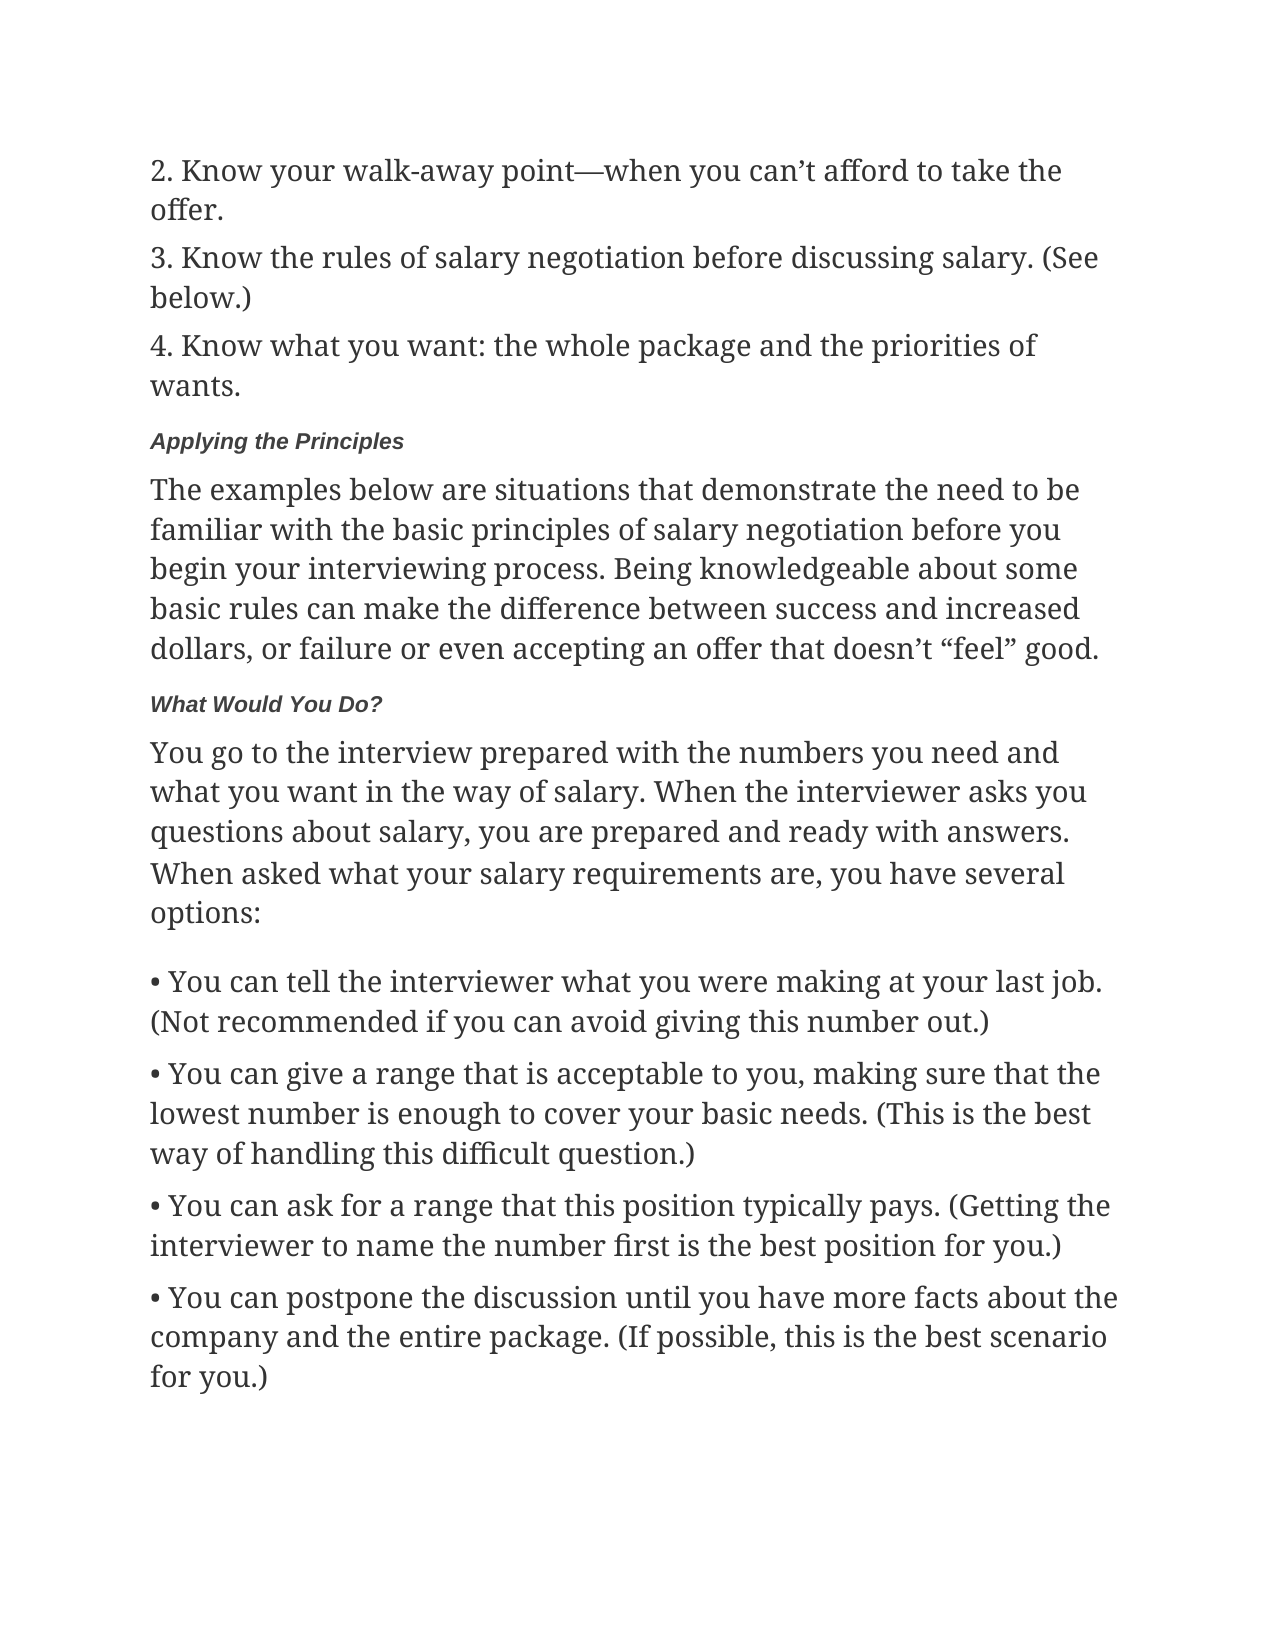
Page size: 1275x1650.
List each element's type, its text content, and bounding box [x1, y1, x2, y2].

text The examples below are situations that demonstrate the need to be familiar with the basic principles of salary negotiation before you begin your interviewing process. Being knowledgeable about some basic rules can make the difference between success and increased dollars, or failure or even accepting an offer that doesn’t “feel” good. [150, 469, 1125, 668]
text 3. Know the rules of salary negotiation before discussing salary. (See below.) [150, 238, 1125, 317]
text You go to the interview prepared with the numbers you need and what you want in the way of salary. When the interviewer asks you questions about salary, you are prepared and ready with answers. [150, 732, 1125, 851]
text • You can postpone the discussion until you have more facts about the company and the entire package. (If possible, this is the best scenario for you.) [150, 1277, 1125, 1396]
text When asked what your salary requirements are, you have several options: [150, 853, 1125, 932]
text • You can tell the interviewer what you were making at your last job. (Not recommended if you can avoid giving this number out.) [150, 962, 1125, 1041]
text 4. Know what you want: the whole package and the priorities of wants. [150, 325, 1125, 405]
text • You can give a range that is acceptable to you, making sure that the lowest number is enough to cover your basic needs. (This is the best way of handling this difficult question.) [150, 1053, 1125, 1173]
text 2. Know your walk-away point—when you can’t afford to take the offer. [150, 150, 1125, 229]
subtitle What Would You Do? [150, 691, 1125, 717]
subtitle Applying the Principles [150, 428, 1125, 454]
text • You can ask for a range that this position typically pays. (Getting the interviewer to name the number first is the best position for you.) [150, 1185, 1125, 1264]
